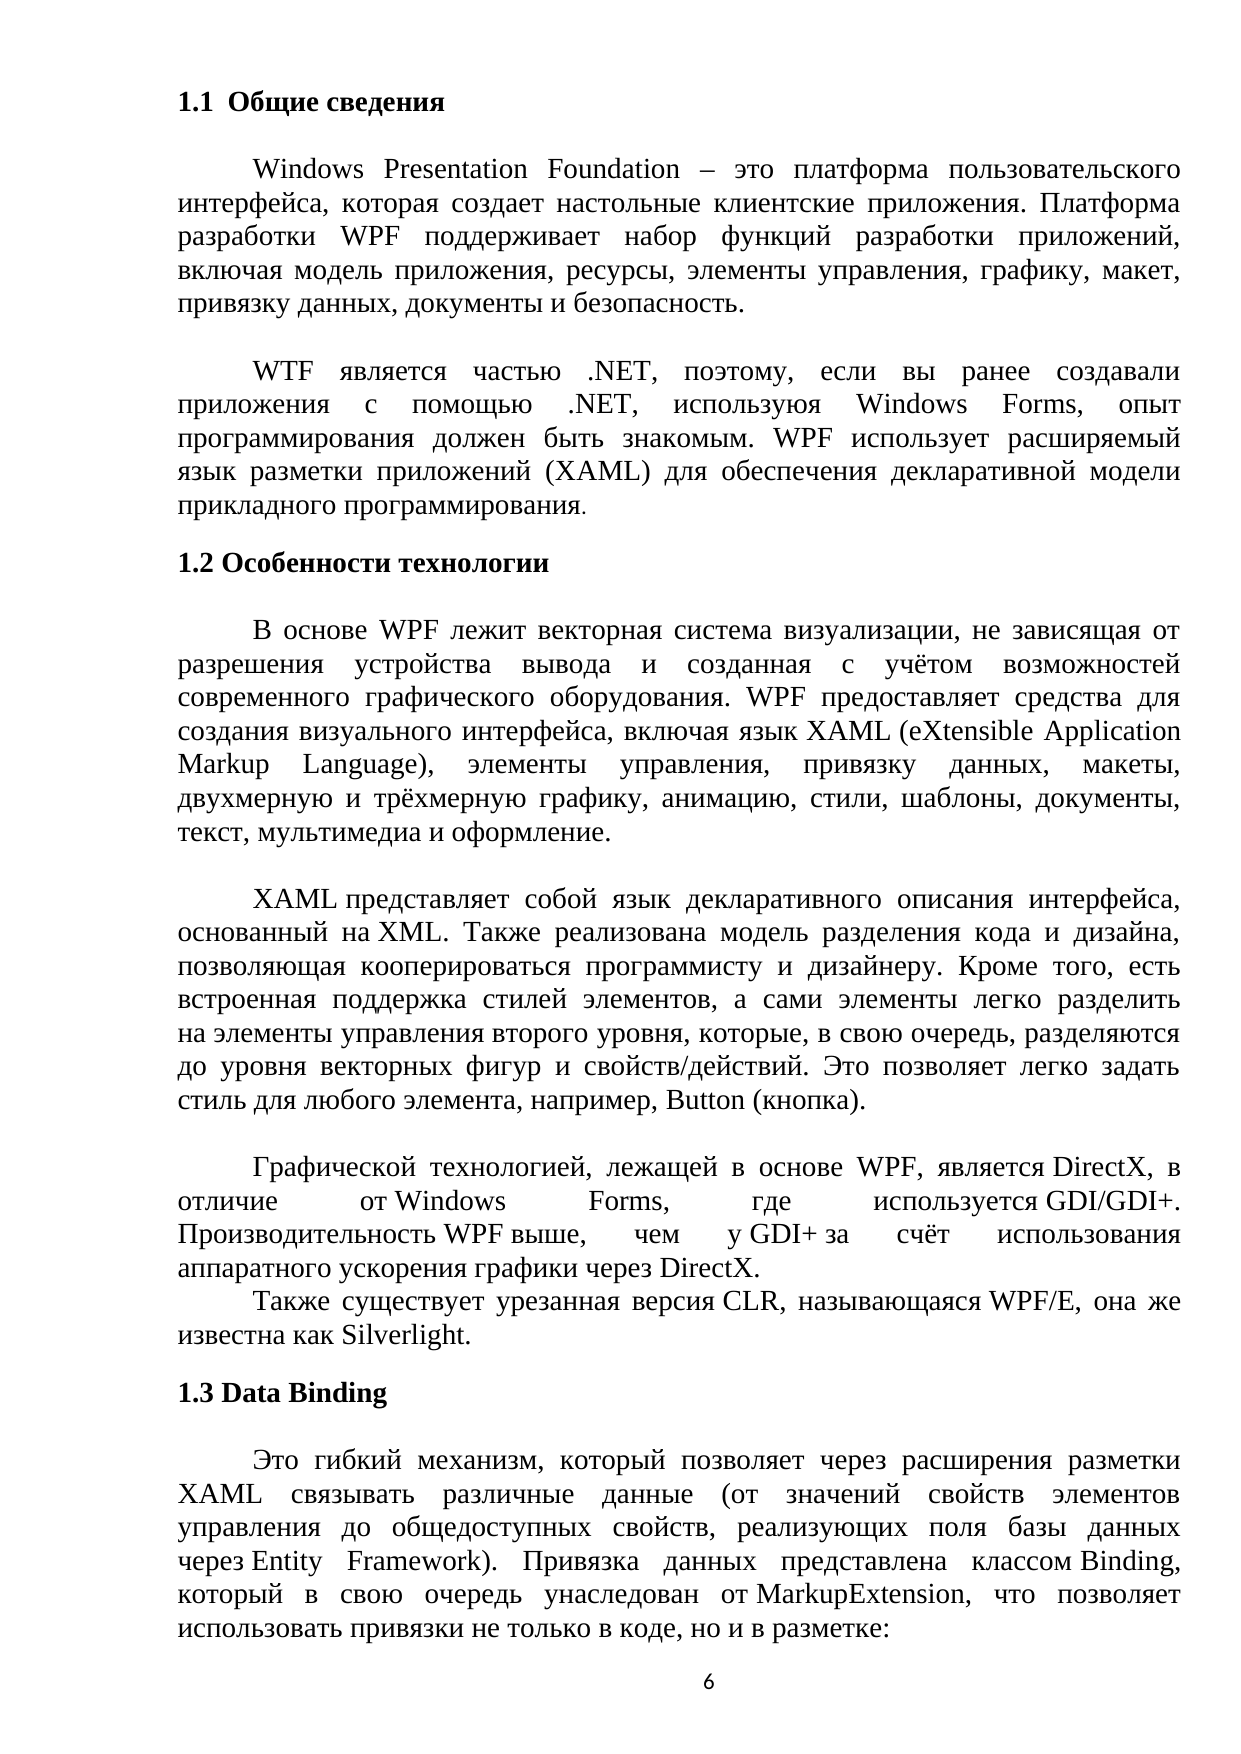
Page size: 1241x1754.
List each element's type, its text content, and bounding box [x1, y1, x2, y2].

subtitle Общие сведения [177, 84, 1181, 118]
text Графической технологией, лежащей в основе WPF, является DirectX, в отличие от Windows Forms, где используется GDI/GDI+. Производительность WPF выше, чем у GDI+ за счёт использования аппаратного ускорения графики через DirectX. [177, 1149, 1181, 1283]
text В основе WPF лежит векторная система визуализации, не зависящая от разрешения устройства вывода и созданная с учётом возможностей современного графического оборудования. WPF предоставляет средства для создания визуального интерфейса, включая язык XAML (eXtensible Application Markup Language), элементы управления, привязку данных, макеты, двухмерную и трёхмерную графику, анимацию, стили, шаблоны, документы, текст, мультимедиа и оформление. [177, 612, 1181, 847]
text XAML представляет собой язык декларативного описания интерфейса, основанный на XML. Также реализована модель разделения кода и дизайна, позволяющая кооперироваться программисту и дизайнеру. Кроме того, есть встроенная поддержка стилей элементов, а сами элементы легко разделить на элементы управления второго уровня, которые, в свою очередь, разделяются до уровня векторных фигур и свойств/действий. Это позволяет легко задать стиль для любого элемента, например, Button (кнопка). [177, 881, 1181, 1116]
text WTF является частью .NET, поэтому, если вы ранее создавали приложения с помощью .NET, используюя Windows Forms, опыт программирования должен быть знакомым. WPF использует расширяемый язык разметки приложений (XAML) для обеспечения декларативной модели прикладного программирования. [177, 353, 1181, 520]
text Также существует урезанная версия CLR, называющаяся WPF/E, она же известна как Silverlight. [177, 1283, 1181, 1350]
subtitle 1.2 Особенности технологии [177, 545, 1181, 579]
text Windows Presentation Foundation – это платформа пользовательского интерфейса, которая создает настольные клиентские приложения. Платформа разработки WPF поддерживает набор функций разработки приложений, включая модель приложения, ресурсы, элементы управления, графику, макет, привязку данных, документы и безопасность. [177, 151, 1181, 319]
text Это гибкий механизм, который позволяет через расширения разметки XAML связывать различные данные (от значений свойств элементов управления до общедоступных свойств, реализующих поля базы данных через Entity Framework). Привязка данных представлена классом Binding, который в свою очередь унаследован от MarkupExtension, что позволяет использовать привязки не только в коде, но и в разметке: [177, 1442, 1181, 1644]
subtitle 1.3 Data Binding [177, 1375, 1181, 1409]
